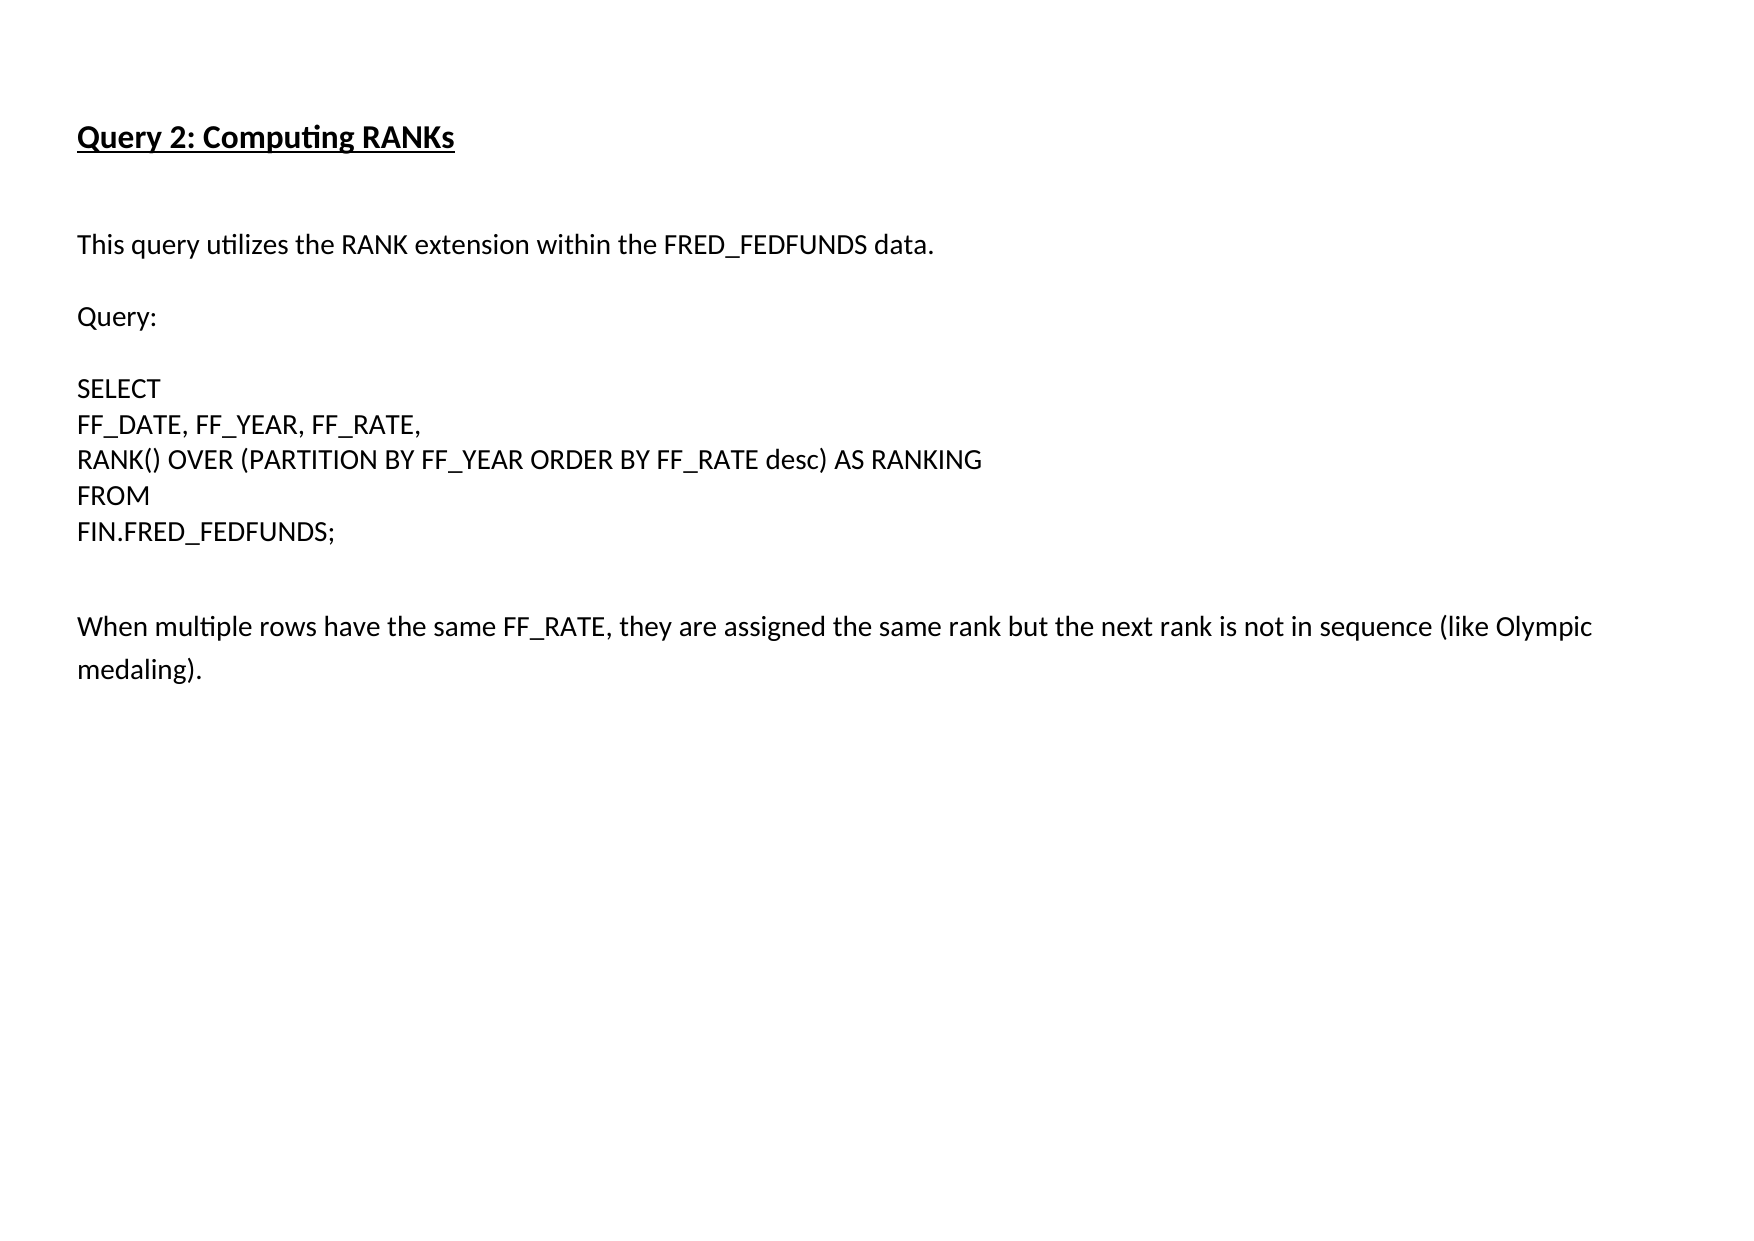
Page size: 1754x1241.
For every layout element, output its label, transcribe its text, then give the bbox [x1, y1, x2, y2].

text Query: [77, 298, 1661, 334]
subtitle Query 2: Computing RANKs [77, 116, 1661, 157]
text This query utilizes the RANK extension within the FRED_FEDFUNDS data. [77, 226, 1661, 262]
text SELECT [77, 370, 1661, 406]
text RANK() OVER (PARTITION BY FF_YEAR ORDER BY FF_RATE desc) AS RANKING [77, 441, 1661, 477]
text FIN.FRED_FEDFUNDS; [77, 513, 1661, 548]
text When multiple rows have the same FF_RATE, they are assigned the same rank but the next rank is not in sequence (like Olympic medaling). [77, 608, 1604, 687]
text FF_DATE, FF_YEAR, FF_RATE, [77, 406, 1661, 441]
text FROM [77, 477, 1661, 513]
